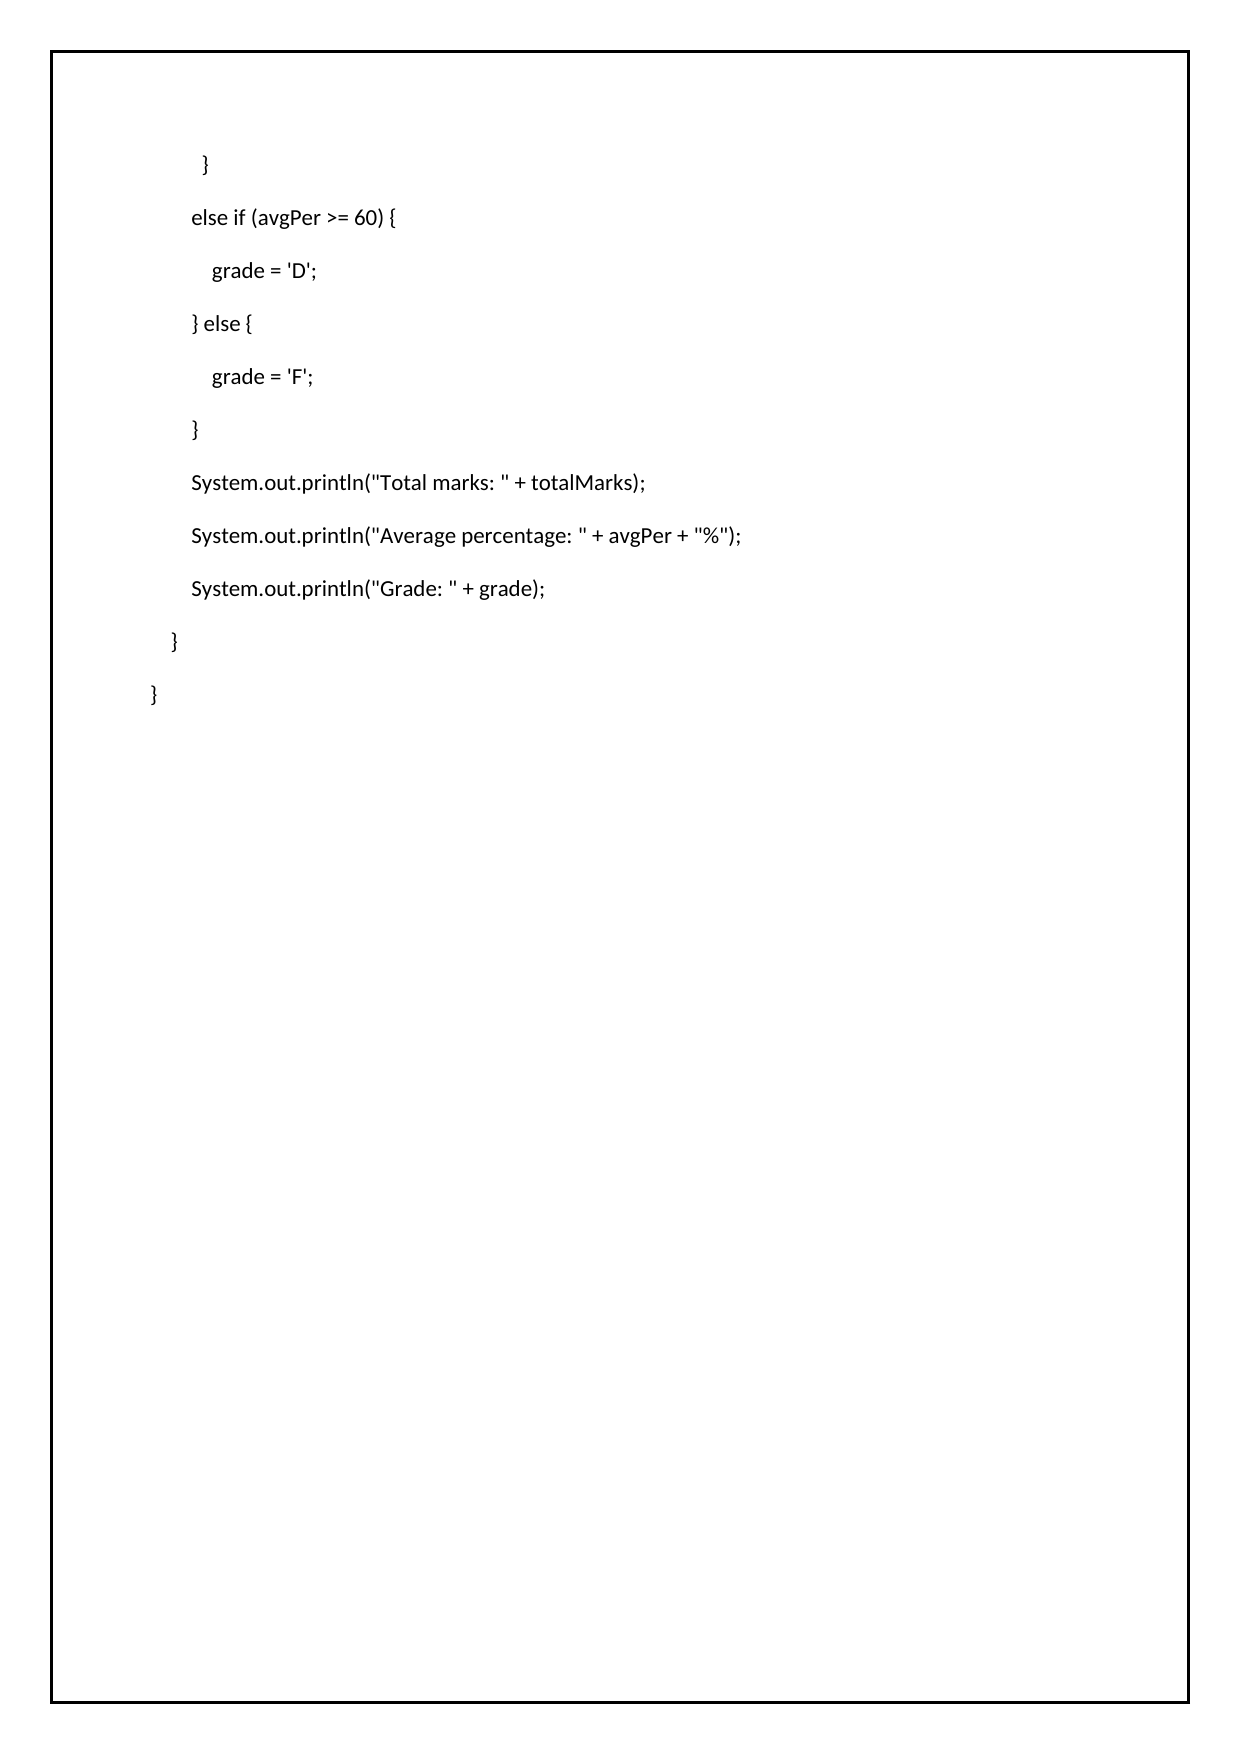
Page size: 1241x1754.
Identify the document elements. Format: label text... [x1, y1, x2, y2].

text System.out.println("Average percentage: " + avgPer + "%"); [150, 521, 1090, 549]
text } [150, 627, 1090, 655]
text System.out.println("Total marks: " + totalMarks); [150, 468, 1090, 496]
text grade = 'D'; [150, 256, 1090, 284]
text } [150, 415, 1090, 443]
text } [150, 680, 1090, 708]
text } [150, 150, 1090, 178]
text grade = 'F'; [150, 362, 1090, 390]
text } else { [150, 309, 1090, 337]
text System.out.println("Grade: " + grade); [150, 574, 1090, 602]
text else if (avgPer >= 60) { [150, 203, 1090, 231]
